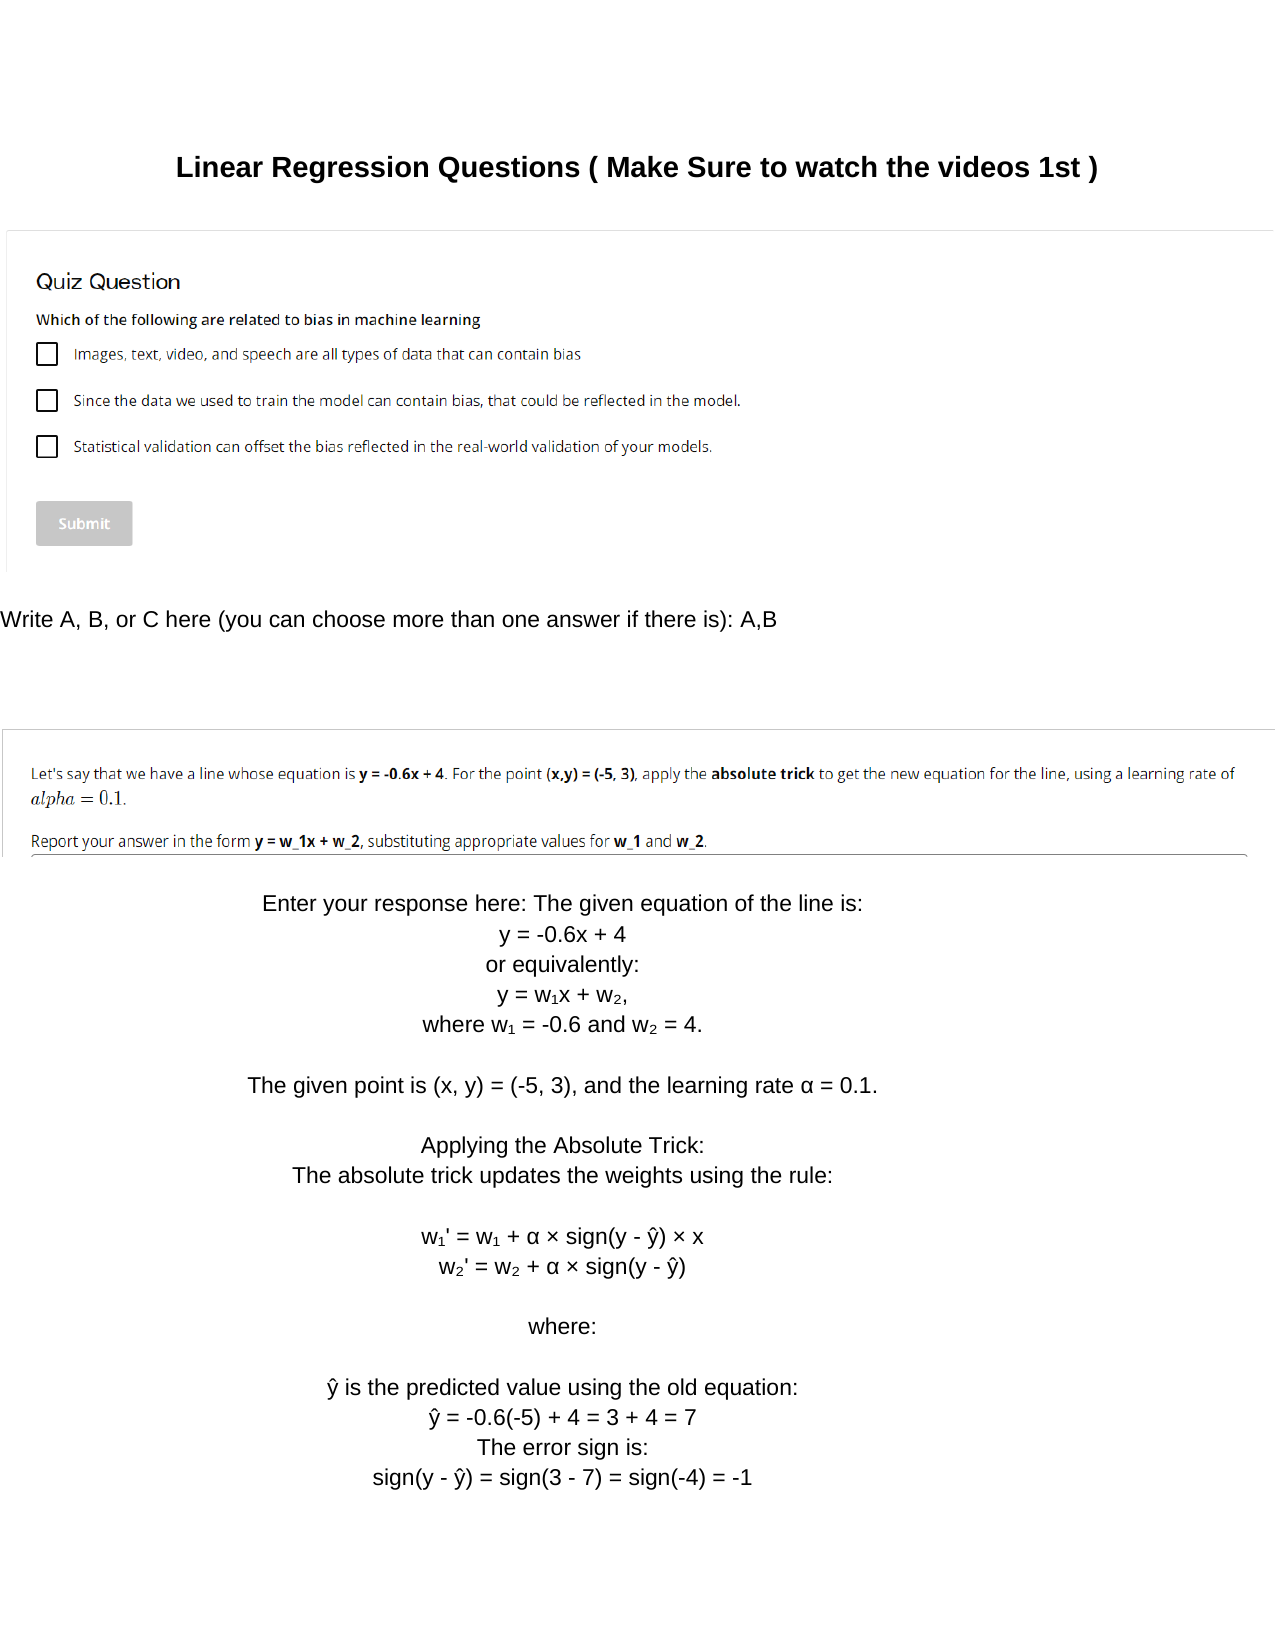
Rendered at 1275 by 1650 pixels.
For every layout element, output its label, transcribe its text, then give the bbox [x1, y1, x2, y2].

text w₁' = w₁ + α × sign(y - ŷ) × x [0, 1223, 1125, 1249]
text Applying the Absolute Trick: [0, 1132, 1125, 1158]
text Write A, B, or C here (you can choose more than one answer if there is): A,B [0, 606, 1125, 632]
text where w₁ = -0.6 and w₂ = 4. [0, 1011, 1125, 1038]
text The error sign is: [0, 1434, 1125, 1461]
text sign(y - ŷ) = sign(3 - 7) = sign(-4) = -1 [0, 1464, 1125, 1491]
picture [0, 726, 1275, 857]
text ŷ is the predicted value using the old equation: [0, 1374, 1125, 1400]
text The absolute trick updates the weights using the rule: [0, 1162, 1125, 1189]
picture [0, 227, 1274, 572]
text y = -0.6x + 4 [0, 921, 1125, 947]
text Linear Regression Questions ( Make Sure to watch the videos 1st ) [0, 150, 1125, 183]
text ŷ = -0.6(-5) + 4 = 3 + 4 = 7 [0, 1404, 1125, 1430]
text where: [0, 1313, 1125, 1340]
text w₂' = w₂ + α × sign(y - ŷ) [0, 1253, 1125, 1279]
text or equivalently: [0, 951, 1125, 977]
text The given point is (x, y) = (-5, 3), and the learning rate α = 0.1. [0, 1072, 1125, 1098]
text y = w₁x + w₂, [0, 981, 1125, 1007]
text Enter your response here: The given equation of the line is: [0, 890, 1125, 917]
